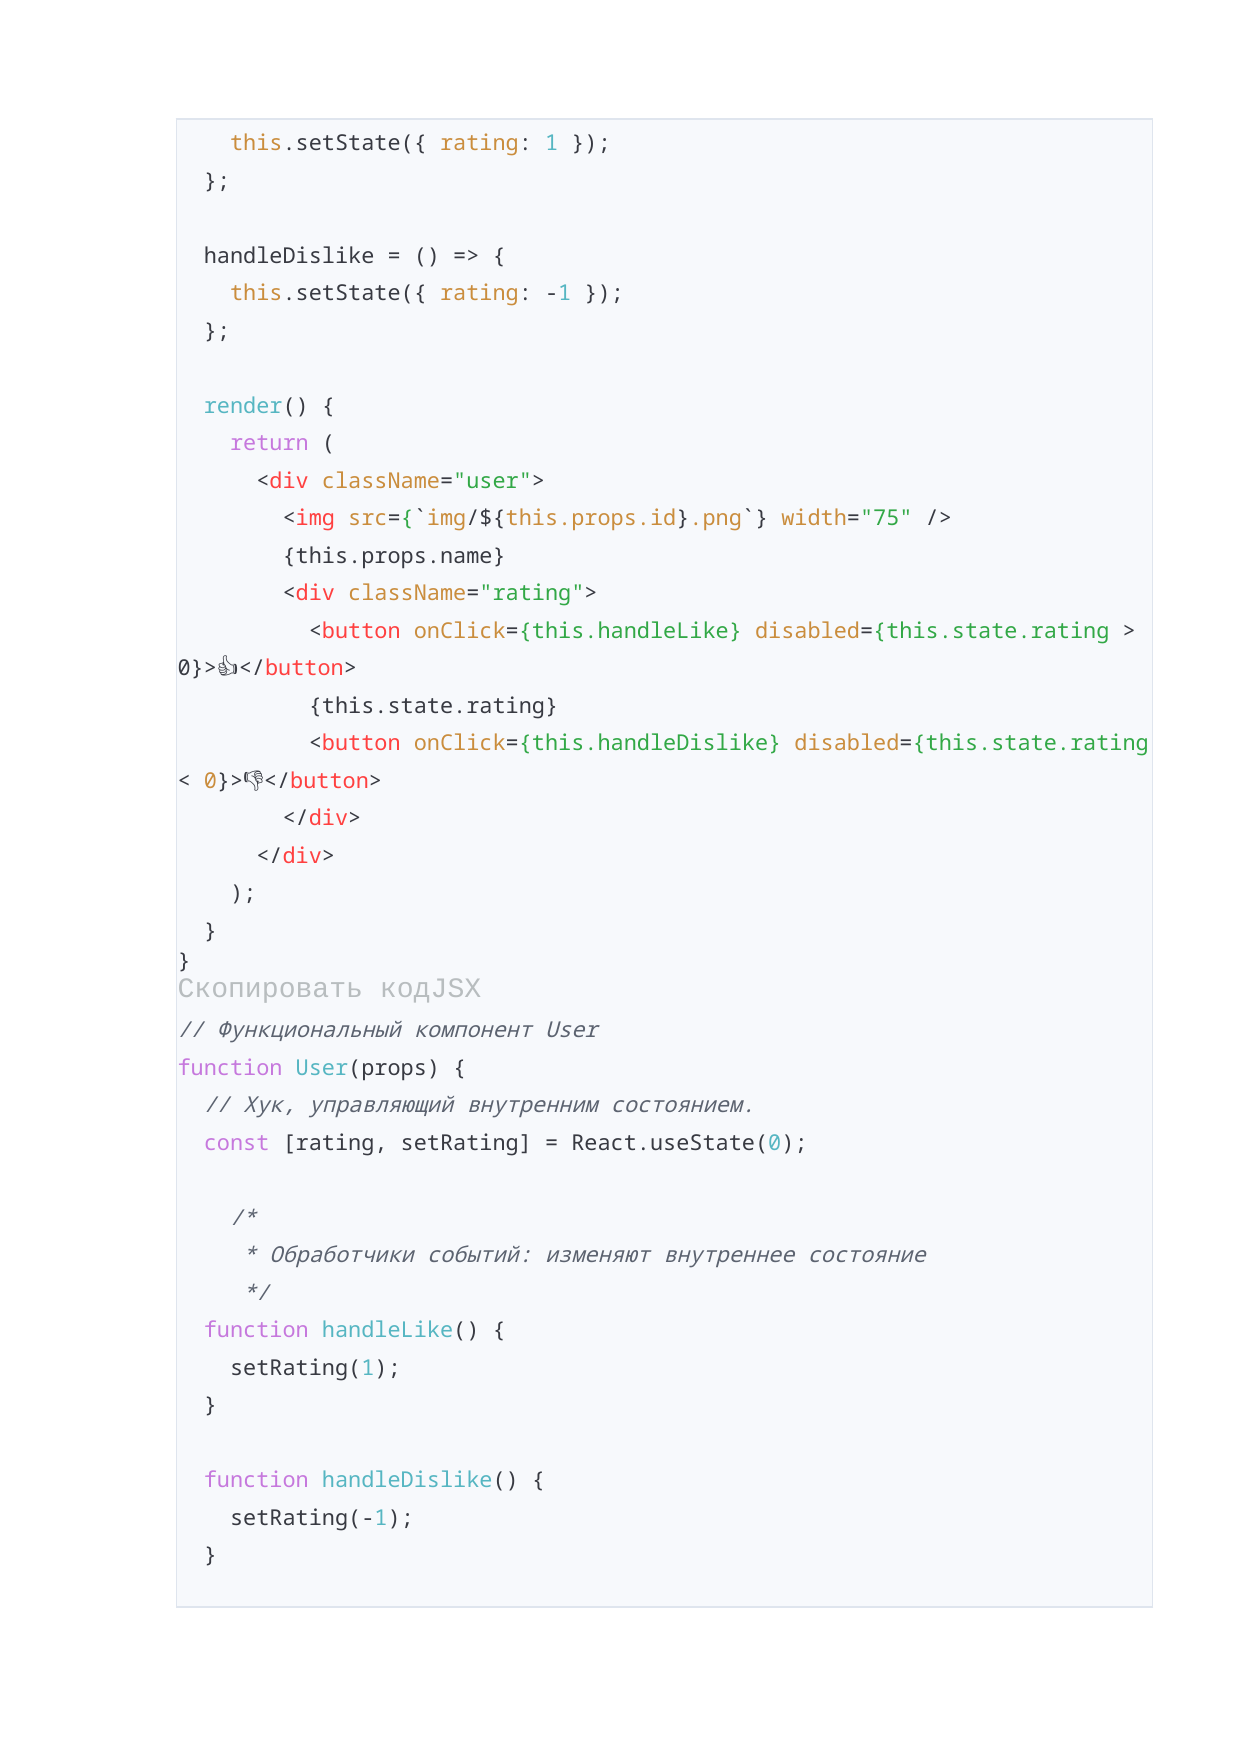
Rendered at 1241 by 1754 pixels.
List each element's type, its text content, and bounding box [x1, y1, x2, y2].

text Скопировать кодJSX [177, 974, 1152, 1006]
text * Обработчики событий: изменяют внутреннее состояние [177, 1231, 1152, 1269]
text {this.state.rating} [177, 682, 1152, 720]
text setRating(1); [177, 1344, 1152, 1381]
text this.setState({ rating: 1 }); [177, 120, 1152, 157]
text handleDislike = () => { [177, 232, 1152, 270]
text // Хук, управляющий внутренним состоянием. [177, 1081, 1152, 1119]
text function User(props) { [177, 1044, 1152, 1081]
text } [177, 907, 1152, 945]
text <button onClick={this.handleLike} disabled={this.state.rating > 0}>👍</button> [177, 607, 1152, 682]
text </div> [177, 795, 1152, 832]
text } [177, 1381, 1152, 1419]
text {this.props.name} [177, 532, 1152, 570]
text const [rating, setRating] = React.useState(0); [177, 1119, 1152, 1156]
text /* [177, 1194, 1152, 1231]
text } [177, 1531, 1152, 1567]
text this.setState({ rating: -1 }); [177, 270, 1152, 307]
text return ( [177, 420, 1152, 457]
text ); [177, 870, 1152, 907]
text setRating(-1); [177, 1494, 1152, 1531]
text }; [177, 307, 1152, 345]
text function handleLike() { [177, 1306, 1152, 1344]
text // Функциональный компонент User [177, 1006, 1152, 1044]
text } [177, 945, 1152, 974]
text <button onClick={this.handleDislike} disabled={this.state.rating < 0}>👎</button> [177, 720, 1152, 795]
text <div className="user"> [177, 457, 1152, 495]
text */ [177, 1269, 1152, 1306]
text render() { [177, 382, 1152, 420]
text <img src={`img/${this.props.id}.png`} width="75" /> [177, 495, 1152, 532]
text }; [177, 157, 1152, 195]
text function handleDislike() { [177, 1456, 1152, 1494]
text <div className="rating"> [177, 570, 1152, 607]
text </div> [177, 832, 1152, 870]
